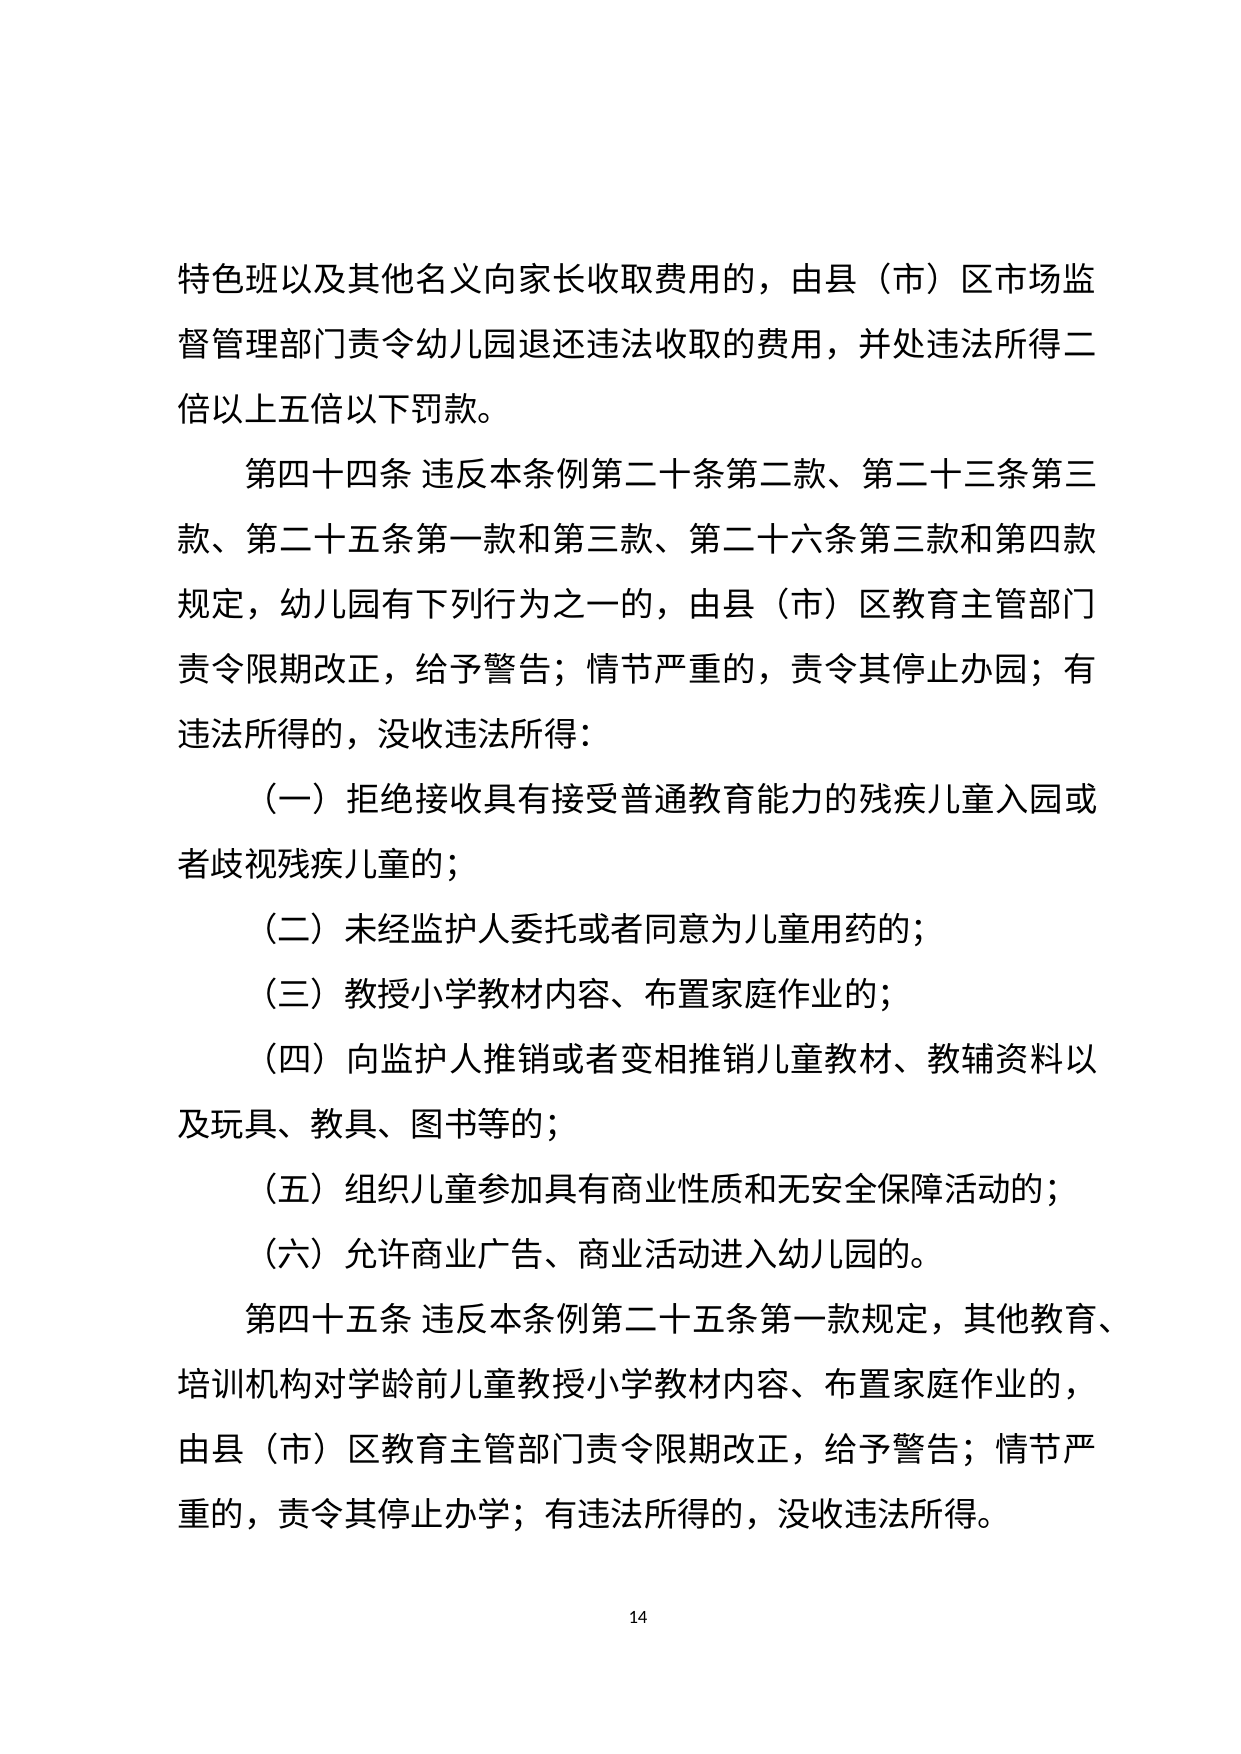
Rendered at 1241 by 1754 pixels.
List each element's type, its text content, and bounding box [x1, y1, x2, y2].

text （二）未经监护人委托或者同意为儿童用药的； [177, 895, 1098, 960]
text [177, 245, 1098, 440]
text （六）允许商业广告、商业活动进入幼儿园的。 [177, 1220, 1098, 1285]
text 第四十四条 违反本条例第二十条第二款、第二十三条第三款、第二十五条第一款和第三款、第二十六条第三款和第四款规定，幼儿园有下列行为之一的，由县（市）区教育主管部门责令限期改正，给予警告；情节严重的，责令其停止办园；有违法所得的，没收违法所得： [177, 440, 1098, 765]
text （一）拒绝接收具有接受普通教育能力的残疾儿童入园或者歧视残疾儿童的； [177, 765, 1098, 895]
text 第四十五条 违反本条例第二十五条第一款规定，其他教育、培训机构对学龄前儿童教授小学教材内容、布置家庭作业的，由县（市）区教育主管部门责令限期改正，给予警告；情节严重的，责令其停止办学；有违法所得的，没收违法所得。 [177, 1285, 1098, 1545]
text （四）向监护人推销或者变相推销儿童教材、教辅资料以及玩具、教具、图书等的； [177, 1025, 1098, 1155]
text （三）教授小学教材内容、布置家庭作业的； [177, 960, 1098, 1025]
text （五）组织儿童参加具有商业性质和无安全保障活动的； [177, 1155, 1098, 1220]
